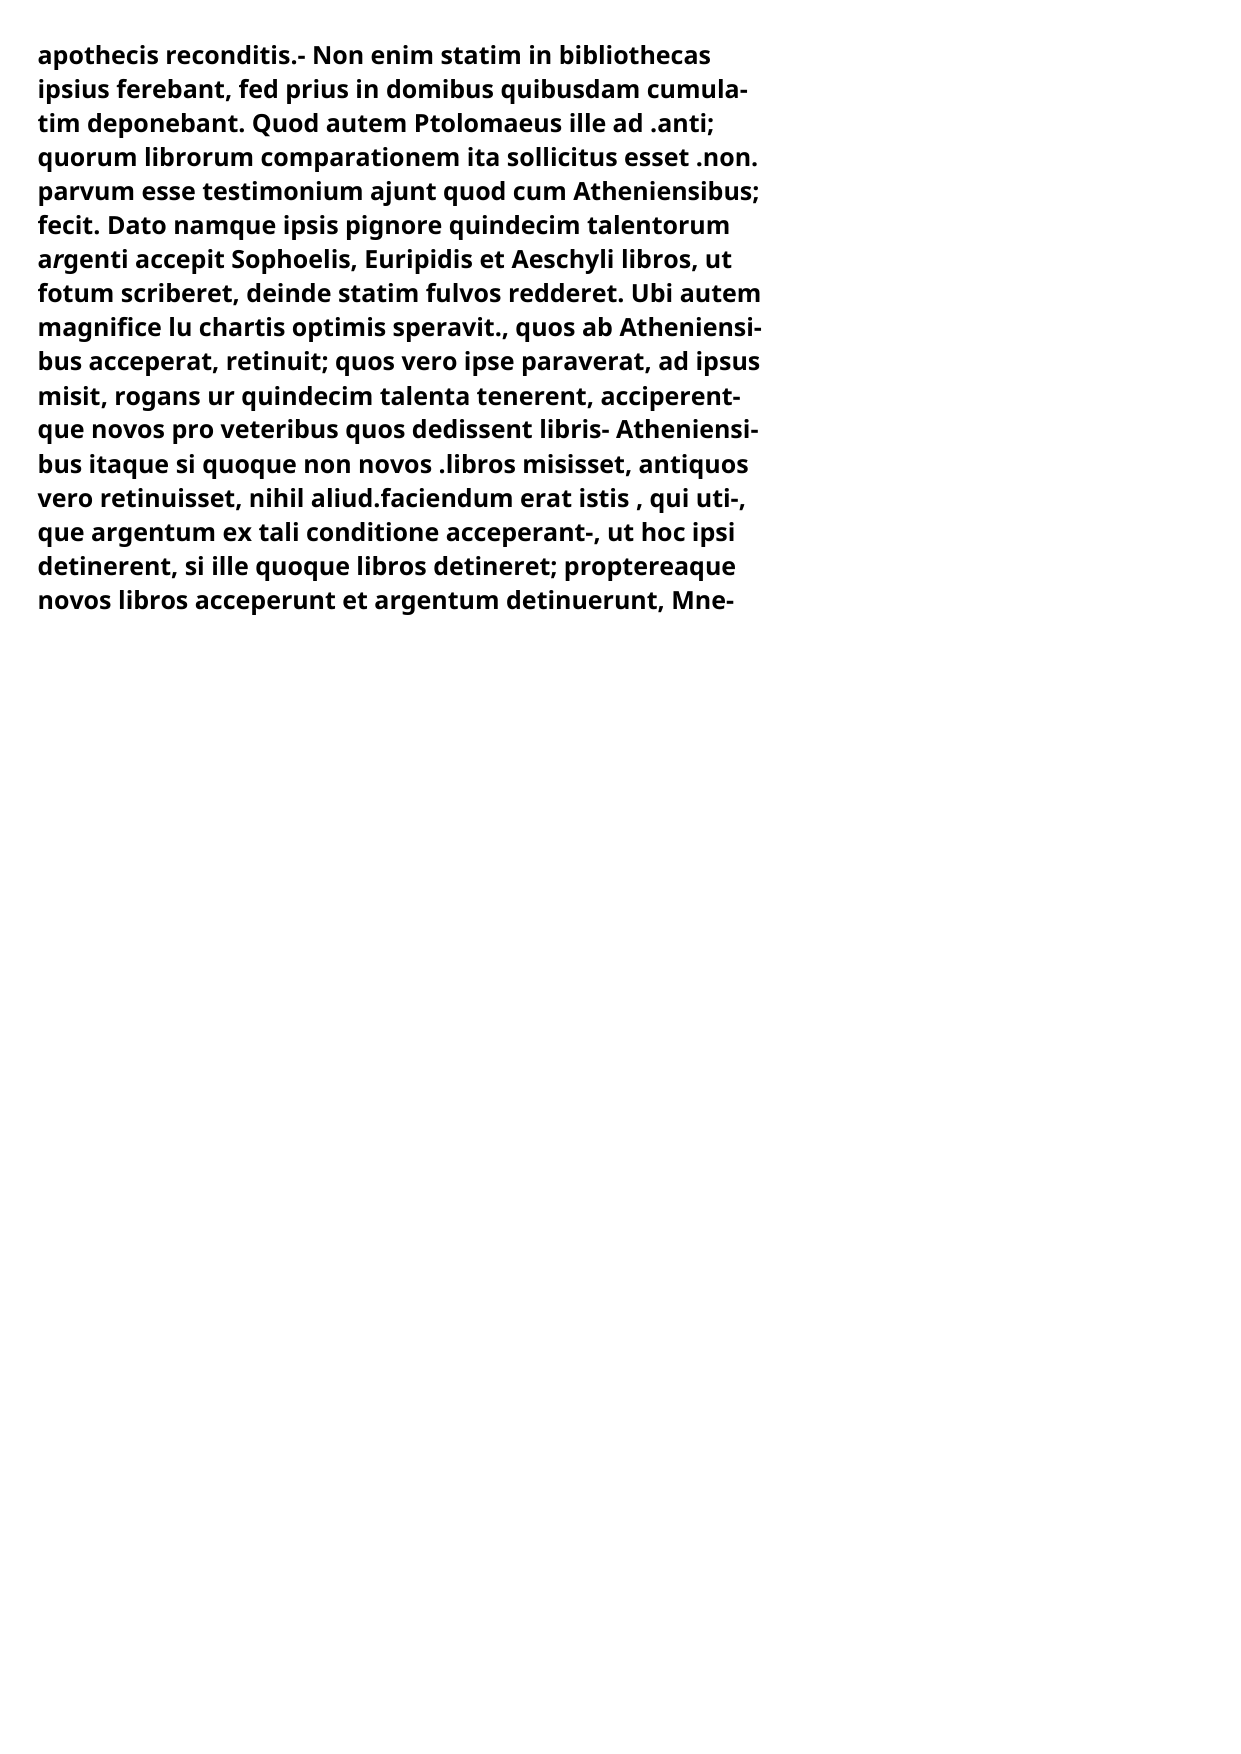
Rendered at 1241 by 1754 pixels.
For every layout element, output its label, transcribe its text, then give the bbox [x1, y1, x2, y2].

text apothecis reconditis.- Non enim statim in bibliothecas ipsius ferebant, fed prius in domibus quibusdam cumula- tim deponebant. Quod autem Ptolomaeus ille ad .anti; quorum librorum comparationem ita sollicitus esset .non. parvum esse testimonium ajunt quod cum Atheniensibus; fecit. Dato namque ipsis pignore quindecim talentorum argenti accepit Sophoelis, Euripidis et Aeschyli libros, ut fotum scriberet, deinde statim fulvos redderet. Ubi autem magnifice lu chartis optimis speravit., quos ab Atheniensi- bus acceperat, retinuit; quos vero ipse paraverat, ad ipsus misit, rogans ur quindecim talenta tenerent, acciperent- que novos pro veteribus quos dedissent libris- Atheniensi- bus itaque si quoque non novos .libros misisset, antiquos vero retinuisset, nihil aliud.faciendum erat istis , qui uti-, que argentum ex tali conditione acceperant-, ut hoc ipsi detinerent, si ille quoque libros detineret; proptereaque novos libros acceperunt et argentum detinuerunt, Mne- [37, 37, 1203, 617]
